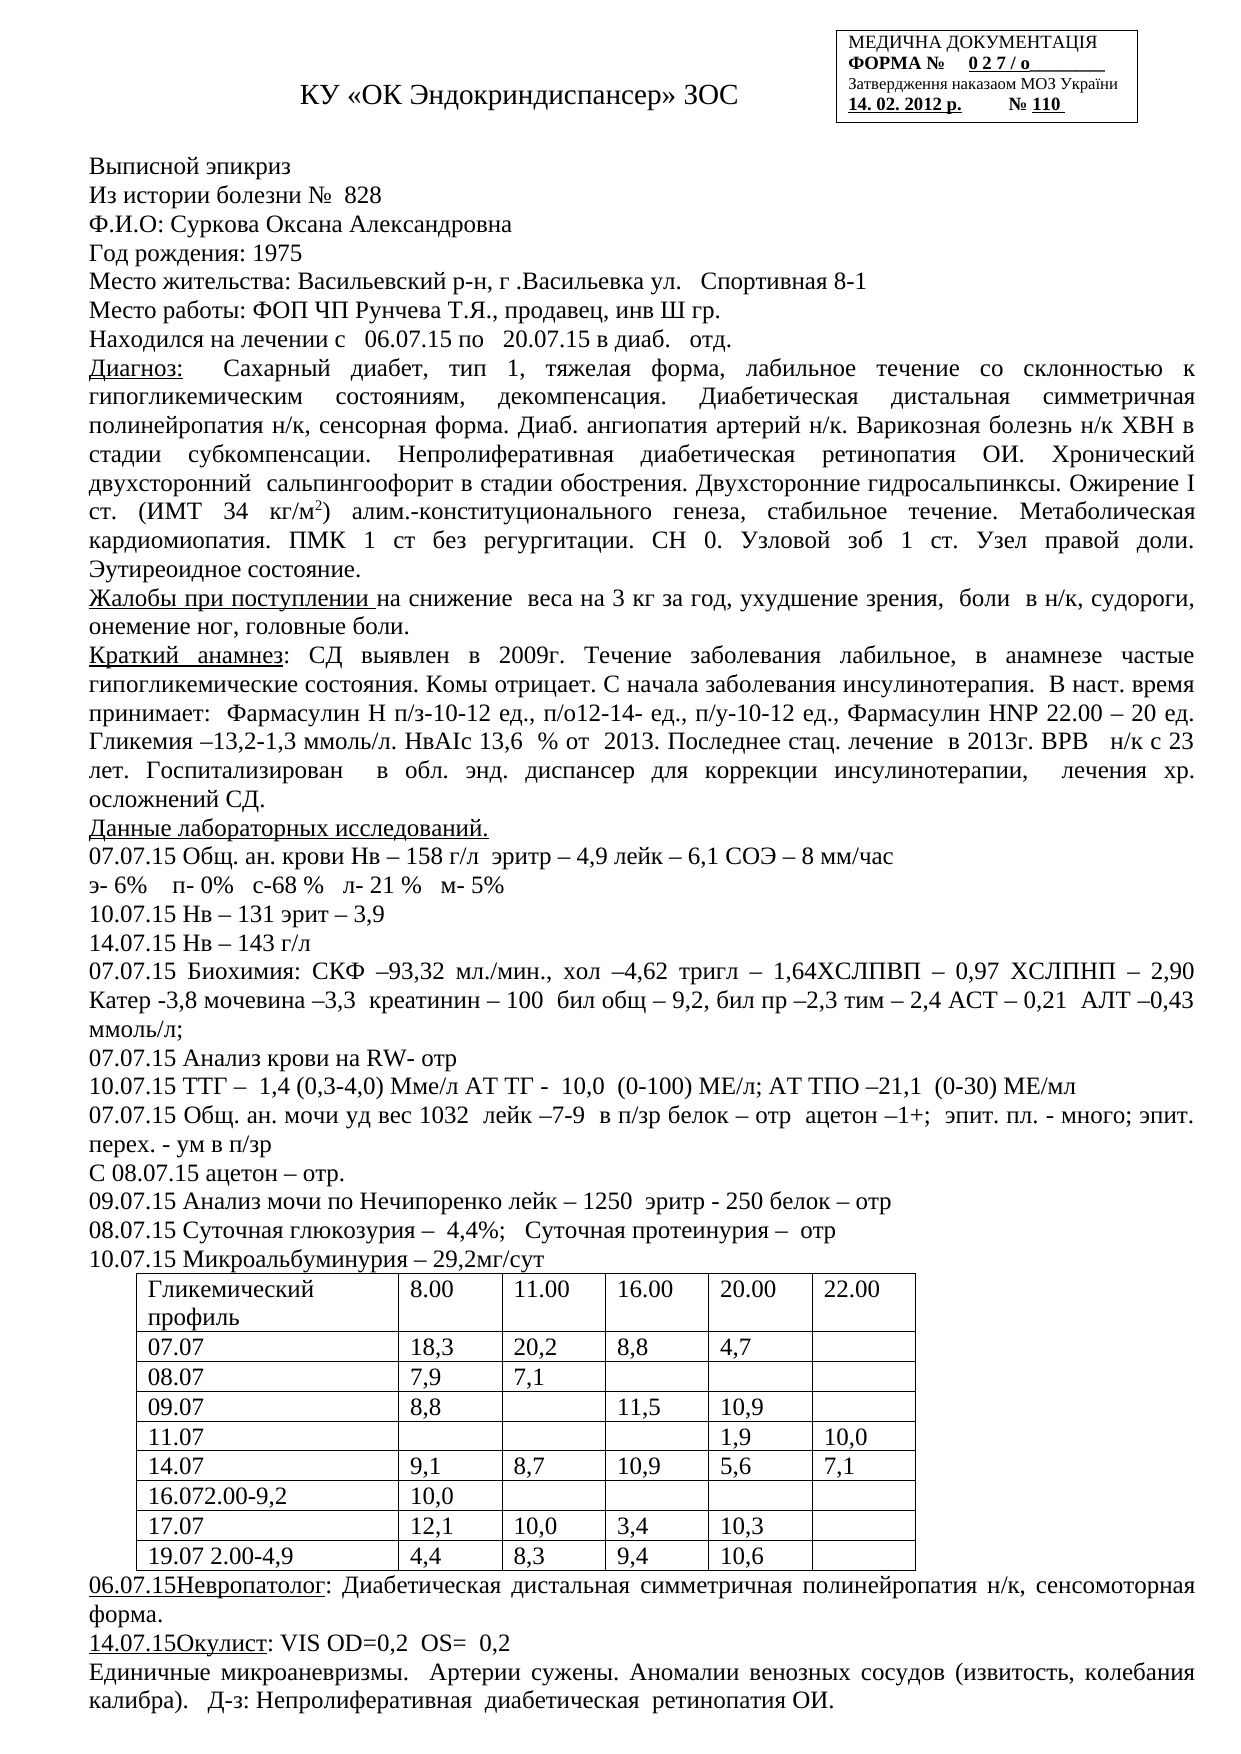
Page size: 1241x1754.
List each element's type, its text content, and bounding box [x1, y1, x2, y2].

table_cell 10,6 [709, 1541, 812, 1569]
text Краткий анамнез: СД выявлен в 2009г. Течение заболевания лабильное, в анамнезе частые гипогликемические состояния. Комы отрицает. С начала заболевания инсулинотерапия. В наст. время принимает: Фармасулин Н п/з-10-12 ед., п/о12-14- ед., п/у-10-12 ед., Фармасулин НNР 22.00 – 20 ед. Гликемия –13,2-1,3 ммоль/л. НвАIс 13,6 % от 2013. Последнее стац. лечение в 2013г. ВРВ н/к с 23 лет. Госпитализирован в обл. энд. диспансер для коррекции инсулинотерапии, лечения хр. осложнений СД. [89, 640, 1196, 813]
table_cell 19.07 2.00-4,9 [137, 1541, 398, 1569]
table_cell 3,4 [606, 1511, 708, 1540]
text 07.07.15 Биохимия: СКФ –93,32 мл./мин., хол –4,62 тригл – 1,64ХСЛПВП – 0,97 ХСЛПНП – 2,90 Катер -3,8 мочевина –3,3 креатинин – 100 бил общ – 9,2, бил пр –2,3 тим – 2,4 АСТ – 0,21 АЛТ –0,43 ммоль/л; [89, 956, 1196, 1043]
subtitle 07.07.15 Общ. ан. мочи уд вес 1032 лейк –7-9 в п/зр белок – отр ацетон –1+; эпит. пл. - много; эпит. перех. - ум в п/зр [89, 1100, 1196, 1158]
text 07.07.15 Общ. ан. крови Нв – 158 г/л эритр – 4,9 лейк – 6,1 СОЭ – 8 мм/час [89, 841, 1196, 870]
table_cell 7,1 [813, 1451, 915, 1480]
table_header 8.00 [399, 1274, 502, 1331]
table_cell 8,8 [606, 1332, 708, 1361]
table_cell [813, 1481, 915, 1510]
table_cell 16.072.00-9,2 [137, 1481, 398, 1510]
table_cell [503, 1392, 605, 1421]
text 10.07.15 Нв – 131 эрит – 3,9 [89, 899, 1196, 928]
text 06.07.15Невропатолог: Диабетическая дистальная симметричная полинейропатия н/к, сенсомоторная форма. [89, 1571, 1196, 1628]
table_cell 12,1 [399, 1511, 502, 1540]
table_cell 09.07 [137, 1392, 398, 1421]
text С 08.07.15 ацетон – отр. [89, 1158, 1196, 1186]
table_cell [813, 1511, 915, 1540]
table_cell [503, 1481, 605, 1510]
subtitle Выписной эпикриз [89, 151, 1202, 180]
text Единичные микроаневризмы. Артерии сужены. Аномалии венозных сосудов (извитость, колебания калибра). Д-з: Непролиферативная диабетическая ретинопатия ОИ. [89, 1657, 1196, 1714]
subtitle Ф.И.О: Суркова Оксана Александровна [89, 209, 1196, 238]
table_cell 17.07 [137, 1511, 398, 1540]
text Место жительства: Васильевский р-н, г .Васильевка ул. Спортивная 8-1 [89, 266, 1196, 295]
table_header Гликемический профиль [137, 1274, 398, 1331]
table_cell 9,1 [399, 1451, 502, 1480]
table_cell [709, 1362, 812, 1391]
table_cell 10,0 [503, 1511, 605, 1540]
text 09.07.15 Анализ мочи по Нечипоренко лейк – 1250 эритр - 250 белок – отр [89, 1186, 1196, 1215]
table_cell 4,4 [399, 1541, 502, 1569]
table_cell 1,9 [709, 1422, 812, 1450]
text 14.07.15Окулист: VIS OD=0,2 OS= 0,2 [89, 1628, 1196, 1657]
text Год рождения: 1975 [89, 238, 1196, 266]
text 10.07.15 ТТГ – 1,4 (0,3-4,0) Мме/л АТ ТГ - 10,0 (0-100) МЕ/л; АТ ТПО –21,1 (0-30) МЕ/мл [89, 1071, 1196, 1100]
table_cell 10,3 [709, 1511, 812, 1540]
table_cell 14.07 [137, 1451, 398, 1480]
table_cell 08.07 [137, 1362, 398, 1391]
table_cell [813, 1362, 915, 1391]
table_header 22.00 [813, 1274, 915, 1331]
table_cell 8,7 [503, 1451, 605, 1480]
table_cell [813, 1332, 915, 1361]
table_cell [399, 1422, 502, 1450]
text 08.07.15 Суточная глюкозурия – 4,4%; Суточная протеинурия – отр [89, 1215, 1196, 1244]
table_cell [606, 1362, 708, 1391]
text Жалобы при поступлении на снижение веса на 3 кг за год, ухудшение зрения, боли в н/к, судороги, онемение ног, головные боли. [89, 583, 1196, 640]
subtitle 10.07.15 Микроальбуминурия – 29,2мг/сут [89, 1244, 1196, 1273]
table_cell [813, 1392, 915, 1421]
table_cell 9,4 [606, 1541, 708, 1569]
table_cell 10,0 [399, 1481, 502, 1510]
table_cell 8,8 [399, 1392, 502, 1421]
table_cell 8,3 [503, 1541, 605, 1569]
table_header 16.00 [606, 1274, 708, 1331]
table_cell 11.07 [137, 1422, 398, 1450]
table_cell 11,5 [606, 1392, 708, 1421]
table_cell 7,9 [399, 1362, 502, 1391]
text Диагноз: Сахарный диабет, тип 1, тяжелая форма, лабильное течение со склонностью к гипогликемическим состояниям, декомпенсация. Диабетическая дистальная симметричная полинейропатия н/к, сенсорная форма. Диаб. ангиопатия артерий н/к. Варикозная болезнь н/к ХВН в стадии субкомпенсации. Непролиферативная диабетическая ретинопатия ОИ. Хронический двухсторонний сальпингоофорит в стадии обострения. Двухсторонние гидросальпинксы. Ожирение I ст. (ИМТ 34 кг/м2) алим.-конституционального генеза, стабильное течение. Метаболическая кардиомиопатия. ПМК 1 ст без регургитации. СН 0. Узловой зоб 1 ст. Узел правой доли. Эутиреоидное состояние. [89, 353, 1196, 583]
table_cell 10,0 [813, 1422, 915, 1450]
table_cell [709, 1481, 812, 1510]
subtitle Из истории болезни № 828 [89, 180, 1196, 209]
table_cell [606, 1422, 708, 1450]
table_cell [813, 1541, 915, 1569]
table_cell 18,3 [399, 1332, 502, 1361]
table_header 11.00 [503, 1274, 605, 1331]
table_cell [503, 1422, 605, 1450]
table_cell 7,1 [503, 1362, 605, 1391]
table_cell 10,9 [709, 1392, 812, 1421]
text 14.07.15 Нв – 143 г/л [89, 928, 1196, 956]
text Данные лабораторных исследований. [89, 813, 1196, 841]
table_cell [606, 1481, 708, 1510]
text 07.07.15 Анализ крови на RW- отр [89, 1043, 1196, 1071]
table_cell 5,6 [709, 1451, 812, 1480]
table_cell 20,2 [503, 1332, 605, 1361]
table_cell 10,9 [606, 1451, 708, 1480]
table_header 20.00 [709, 1274, 812, 1331]
text Место работы: ФОП ЧП Рунчева Т.Я., продавец, инв Ш гр. [89, 295, 1196, 324]
table_cell 4,7 [709, 1332, 812, 1361]
table_cell 07.07 [137, 1332, 398, 1361]
text э- 6% п- 0% с-68 % л- 21 % м- 5% [89, 870, 1196, 899]
text Находился на лечении с 06.07.15 по 20.07.15 в диаб. отд. [89, 324, 1196, 353]
